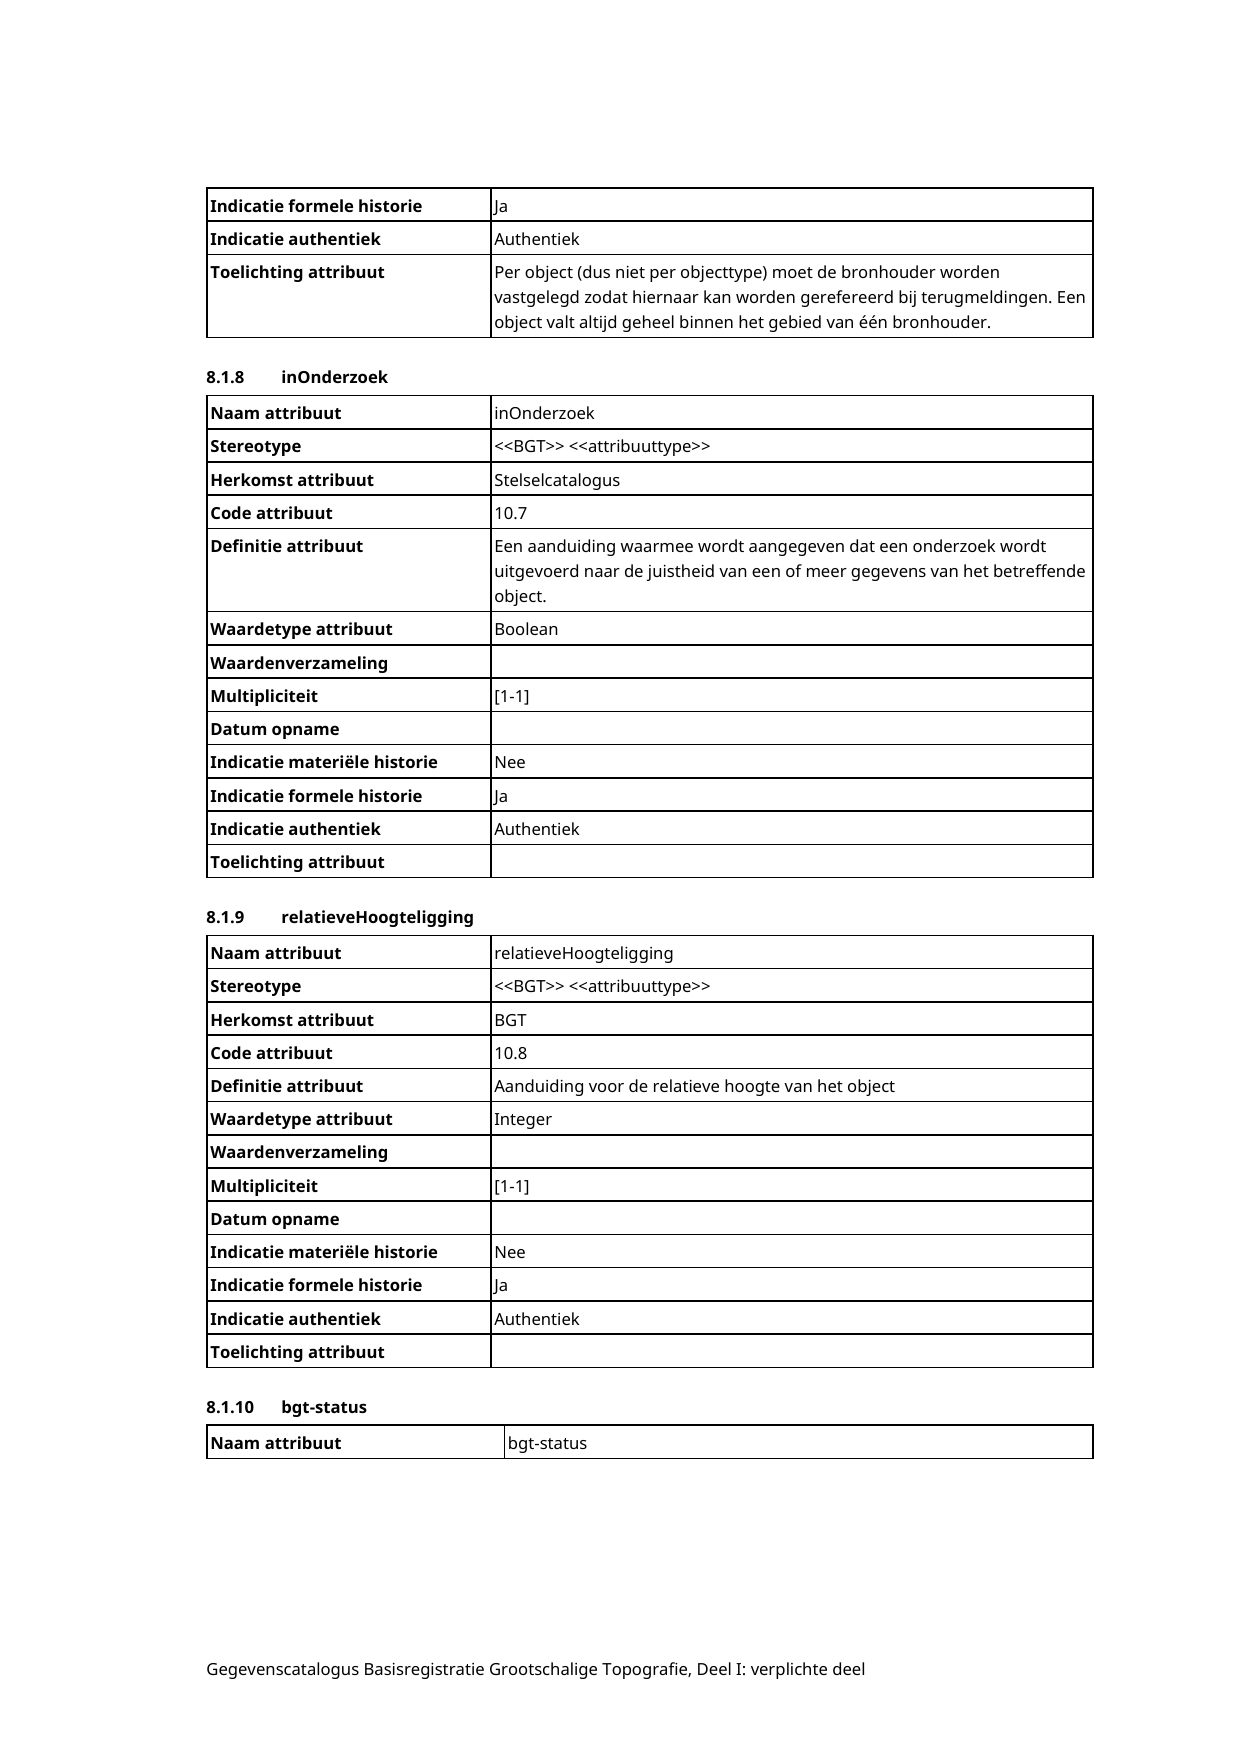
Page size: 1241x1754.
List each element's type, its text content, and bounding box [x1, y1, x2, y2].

table_cell Indicatie materiële historie [208, 745, 490, 777]
table_cell 10.8 [492, 1036, 1092, 1067]
table_cell Waardetype attribuut [208, 1102, 490, 1134]
table_cell Indicatie materiële historie [208, 1235, 490, 1267]
table_cell Stelselcatalogus [492, 463, 1092, 494]
table_cell [1-1] [492, 679, 1092, 711]
table_cell Indicatie formele historie [208, 1268, 490, 1300]
table_cell [492, 845, 1092, 877]
table_cell Toelichting attribuut [208, 845, 490, 877]
table_header bgt-status [505, 1426, 1092, 1457]
table_cell <<BGT>> <<attribuuttype>> [492, 430, 1092, 461]
table_header Naam attribuut [208, 936, 490, 968]
table_cell Ja [492, 779, 1092, 810]
table_cell Waardenverzameling [208, 1136, 490, 1167]
table_cell Een aanduiding waarmee wordt aangegeven dat een onderzoek wordt uitgevoerd naar de juistheid van een of meer gegevens van het betreffende object. [492, 529, 1092, 611]
table_cell [492, 1202, 1092, 1233]
table_header Naam attribuut [208, 396, 490, 428]
table_cell Multipliciteit [208, 679, 490, 711]
table_cell <<BGT>> <<attribuuttype>> [492, 969, 1092, 1001]
table_cell [492, 712, 1092, 744]
table_cell [492, 1335, 1092, 1366]
table_cell Stereotype [208, 969, 490, 1001]
table_header inOnderzoek [492, 396, 1092, 428]
table_cell Ja [492, 189, 1092, 220]
table_cell Herkomst attribuut [208, 463, 490, 494]
table_cell Ja [492, 1268, 1092, 1300]
table_cell Authentiek [492, 1302, 1092, 1333]
table_cell Herkomst attribuut [208, 1003, 490, 1034]
table_cell Authentiek [492, 222, 1092, 254]
table_cell Integer [492, 1102, 1092, 1134]
table_cell Definitie attribuut [208, 529, 490, 611]
subtitle relatieveHoogteligging [206, 903, 1033, 928]
table_cell Stereotype [208, 430, 490, 461]
table_cell Indicatie formele historie [208, 189, 490, 220]
table_cell [492, 646, 1092, 677]
table_header Naam attribuut [208, 1426, 504, 1457]
table_cell BGT [492, 1003, 1092, 1034]
table_cell Boolean [492, 612, 1092, 644]
table_cell Nee [492, 1235, 1092, 1267]
table_cell [1-1] [492, 1169, 1092, 1200]
table_cell Per object (dus niet per objecttype) moet de bronhouder worden vastgelegd zodat hiernaar kan worden gerefereerd bij terugmeldingen. Een object valt altijd geheel binnen het gebied van één bronhouder. [492, 255, 1092, 337]
table_cell Toelichting attribuut [208, 1335, 490, 1366]
table_cell Datum opname [208, 1202, 490, 1233]
table_cell Waardetype attribuut [208, 612, 490, 644]
table_cell [492, 1136, 1092, 1167]
table_cell Indicatie formele historie [208, 779, 490, 810]
table_cell Indicatie authentiek [208, 222, 490, 254]
table_cell Nee [492, 745, 1092, 777]
table_cell Definitie attribuut [208, 1069, 490, 1101]
table_cell Waardenverzameling [208, 646, 490, 677]
table_cell Code attribuut [208, 1036, 490, 1067]
table_cell Datum opname [208, 712, 490, 744]
table_header relatieveHoogteligging [492, 936, 1092, 968]
table_cell Indicatie authentiek [208, 812, 490, 843]
table_cell Code attribuut [208, 496, 490, 528]
table_cell Multipliciteit [208, 1169, 490, 1200]
table_cell 10.7 [492, 496, 1092, 528]
table_cell Indicatie authentiek [208, 1302, 490, 1333]
table_cell Authentiek [492, 812, 1092, 843]
table_cell Aanduiding voor de relatieve hoogte van het object [492, 1069, 1092, 1101]
subtitle inOnderzoek [206, 363, 1033, 388]
subtitle bgt-status [206, 1393, 1033, 1418]
table_cell Toelichting attribuut [208, 255, 490, 337]
